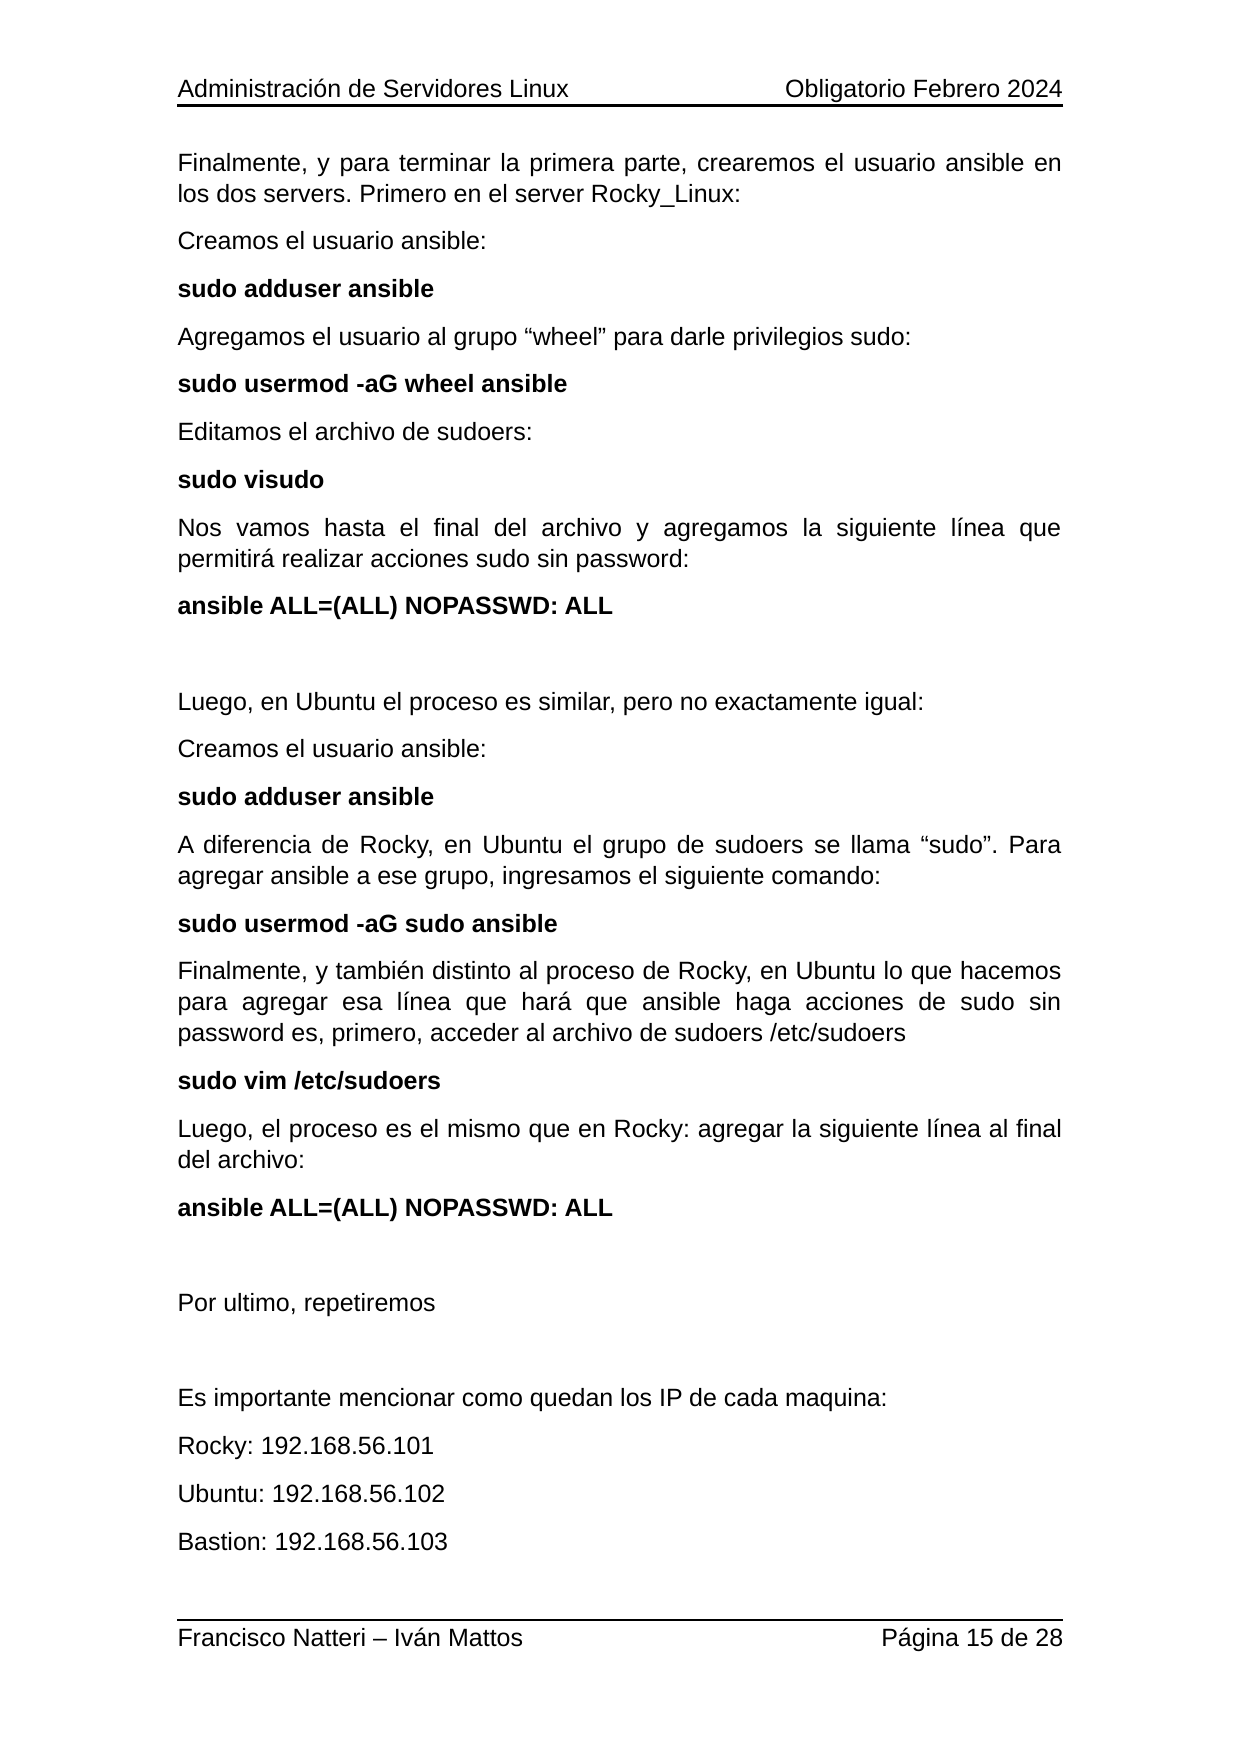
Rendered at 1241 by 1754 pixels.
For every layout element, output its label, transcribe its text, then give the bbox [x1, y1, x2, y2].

text Rocky: 192.168.56.101 [177, 1431, 1063, 1460]
text Ubuntu: 192.168.56.102 [177, 1479, 1063, 1508]
text Luego, el proceso es el mismo que en Rocky: agregar la siguiente línea al final del archivo: [177, 1114, 1063, 1174]
text sudo visudo [177, 465, 1063, 494]
text sudo usermod -aG sudo ansible [177, 909, 1063, 937]
text Nos vamos hasta el final del archivo y agregamos la siguiente línea que permitirá realizar acciones sudo sin password: [177, 513, 1063, 572]
text Agregamos el usuario al grupo “wheel” para darle privilegios sudo: [177, 322, 1063, 351]
text sudo adduser ansible [177, 782, 1063, 811]
text Editamos el archivo de sudoers: [177, 417, 1063, 446]
text Creamos el usuario ansible: [177, 226, 1063, 255]
text sudo adduser ansible [177, 274, 1063, 303]
text sudo vim /etc/sudoers [177, 1066, 1063, 1095]
text sudo usermod -aG wheel ansible [177, 369, 1063, 398]
text Finalmente, y también distinto al proceso de Rocky, en Ubuntu lo que hacemos para agregar esa línea que hará que ansible haga acciones de sudo sin password es, primero, acceder al archivo de sudoers /etc/sudoers [177, 956, 1063, 1047]
text Finalmente, y para terminar la primera parte, crearemos el usuario ansible en los dos servers. Primero en el server Rocky_Linux: [177, 148, 1063, 207]
text Bastion: 192.168.56.103 [177, 1527, 1063, 1555]
text Por ultimo, repetiremos [177, 1288, 1063, 1317]
text Luego, en Ubuntu el proceso es similar, pero no exactamente igual: [177, 687, 1063, 716]
text ansible ALL=(ALL) NOPASSWD: ALL [177, 591, 1063, 620]
text Creamos el usuario ansible: [177, 734, 1063, 763]
text ansible ALL=(ALL) NOPASSWD: ALL [177, 1193, 1063, 1221]
text Es importante mencionar como quedan los IP de cada maquina: [177, 1383, 1063, 1412]
text A diferencia de Rocky, en Ubuntu el grupo de sudoers se llama “sudo”. Para agregar ansible a ese grupo, ingresamos el siguiente comando: [177, 830, 1063, 890]
